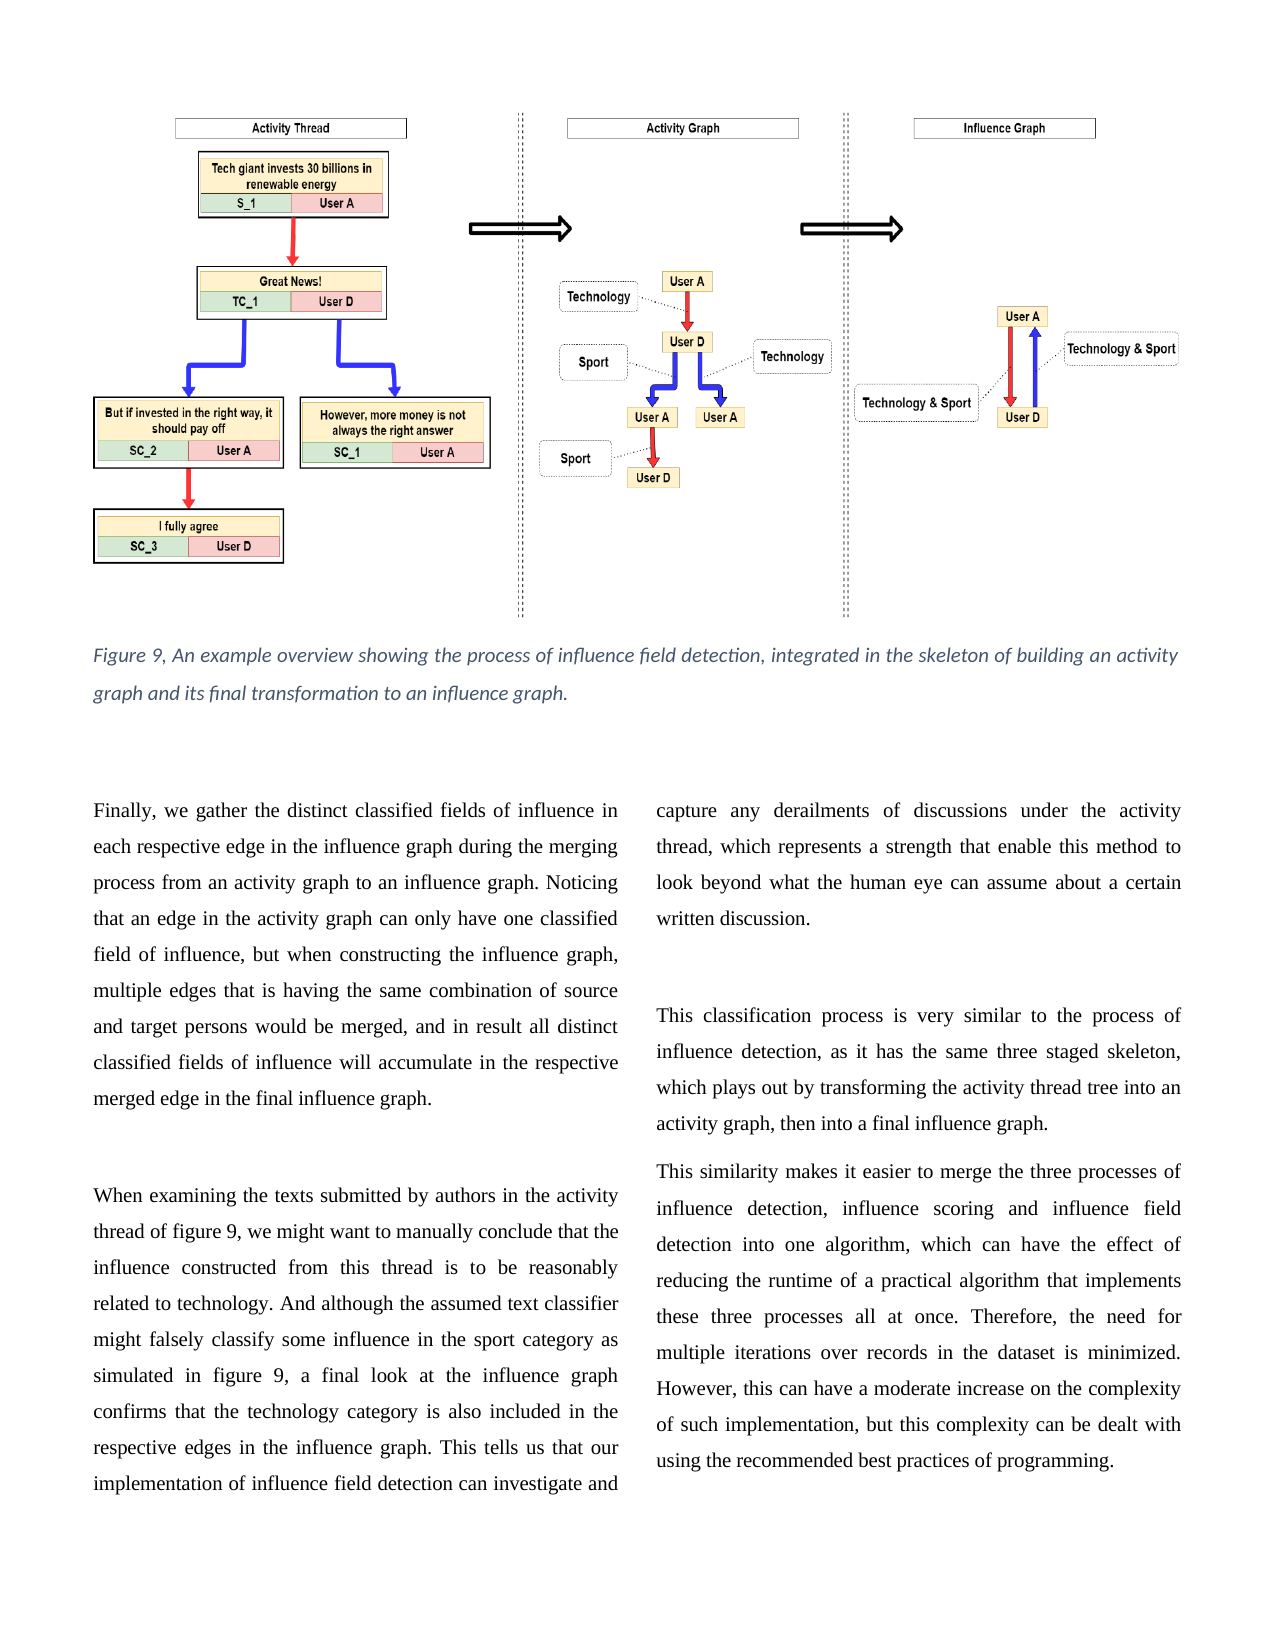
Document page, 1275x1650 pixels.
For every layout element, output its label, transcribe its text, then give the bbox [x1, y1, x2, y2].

text This classification process is very similar to the process of influence detection, as it has the same three staged skeleton, which plays out by transforming the activity thread tree into an activity graph, then into a final influence graph. [656, 1003, 1182, 1135]
picture [93, 112, 1179, 618]
text This similarity makes it easier to merge the three processes of influence detection, influence scoring and influence field detection into one algorithm, which can have the effect of reducing the runtime of a practical algorithm that implements these three processes all at once. Therefore, the need for multiple iterations over records in the dataset is minimized. However, this can have a moderate increase on the complexity of such implementation, but this complexity can be dealt with using the recommended best practices of programming. [656, 1159, 1182, 1472]
text Figure 9, An example overview showing the process of influence field detection, integrated in the skeleton of building an activity graph and its final transformation to an influence graph. [93, 642, 1182, 705]
text When examining the texts submitted by authors in the activity thread of figure 9, we might want to manually conclude that the influence constructed from this thread is to be reasonably related to technology. And although the assumed text classifier might falsely classify some influence in the sport category as simulated in figure 9, a final look at the influence graph confirms that the technology category is also included in the respective edges in the influence graph. This tells us that our implementation of influence field detection can investigate and capture any derailments of discussions under the activity thread, which represents a strength that enable this method to look beyond what the human eye can assume about a certain written discussion. [656, 797, 1182, 930]
text Finally, we gather the distinct classified fields of influence in each respective edge in the influence graph during the merging process from an activity graph to an influence graph. Noticing that an edge in the activity graph can only have one classified field of influence, but when constructing the influence graph, multiple edges that is having the same combination of source and target persons would be merged, and in result all distinct classified fields of influence will accumulate in the respective merged edge in the final influence graph. [93, 797, 619, 1110]
text When examining the texts submitted by authors in the activity thread of figure 9, we might want to manually conclude that the influence constructed from this thread is to be reasonably related to technology. And although the assumed text classifier might falsely classify some influence in the sport category as simulated in figure 9, a final look at the influence graph confirms that the technology category is also included in the respective edges in the influence graph. This tells us that our implementation of influence field detection can investigate and capture any derailments of discussions under the activity thread, which represents a strength that enable this method to look beyond what the human eye can assume about a certain written discussion. [93, 1183, 619, 1495]
